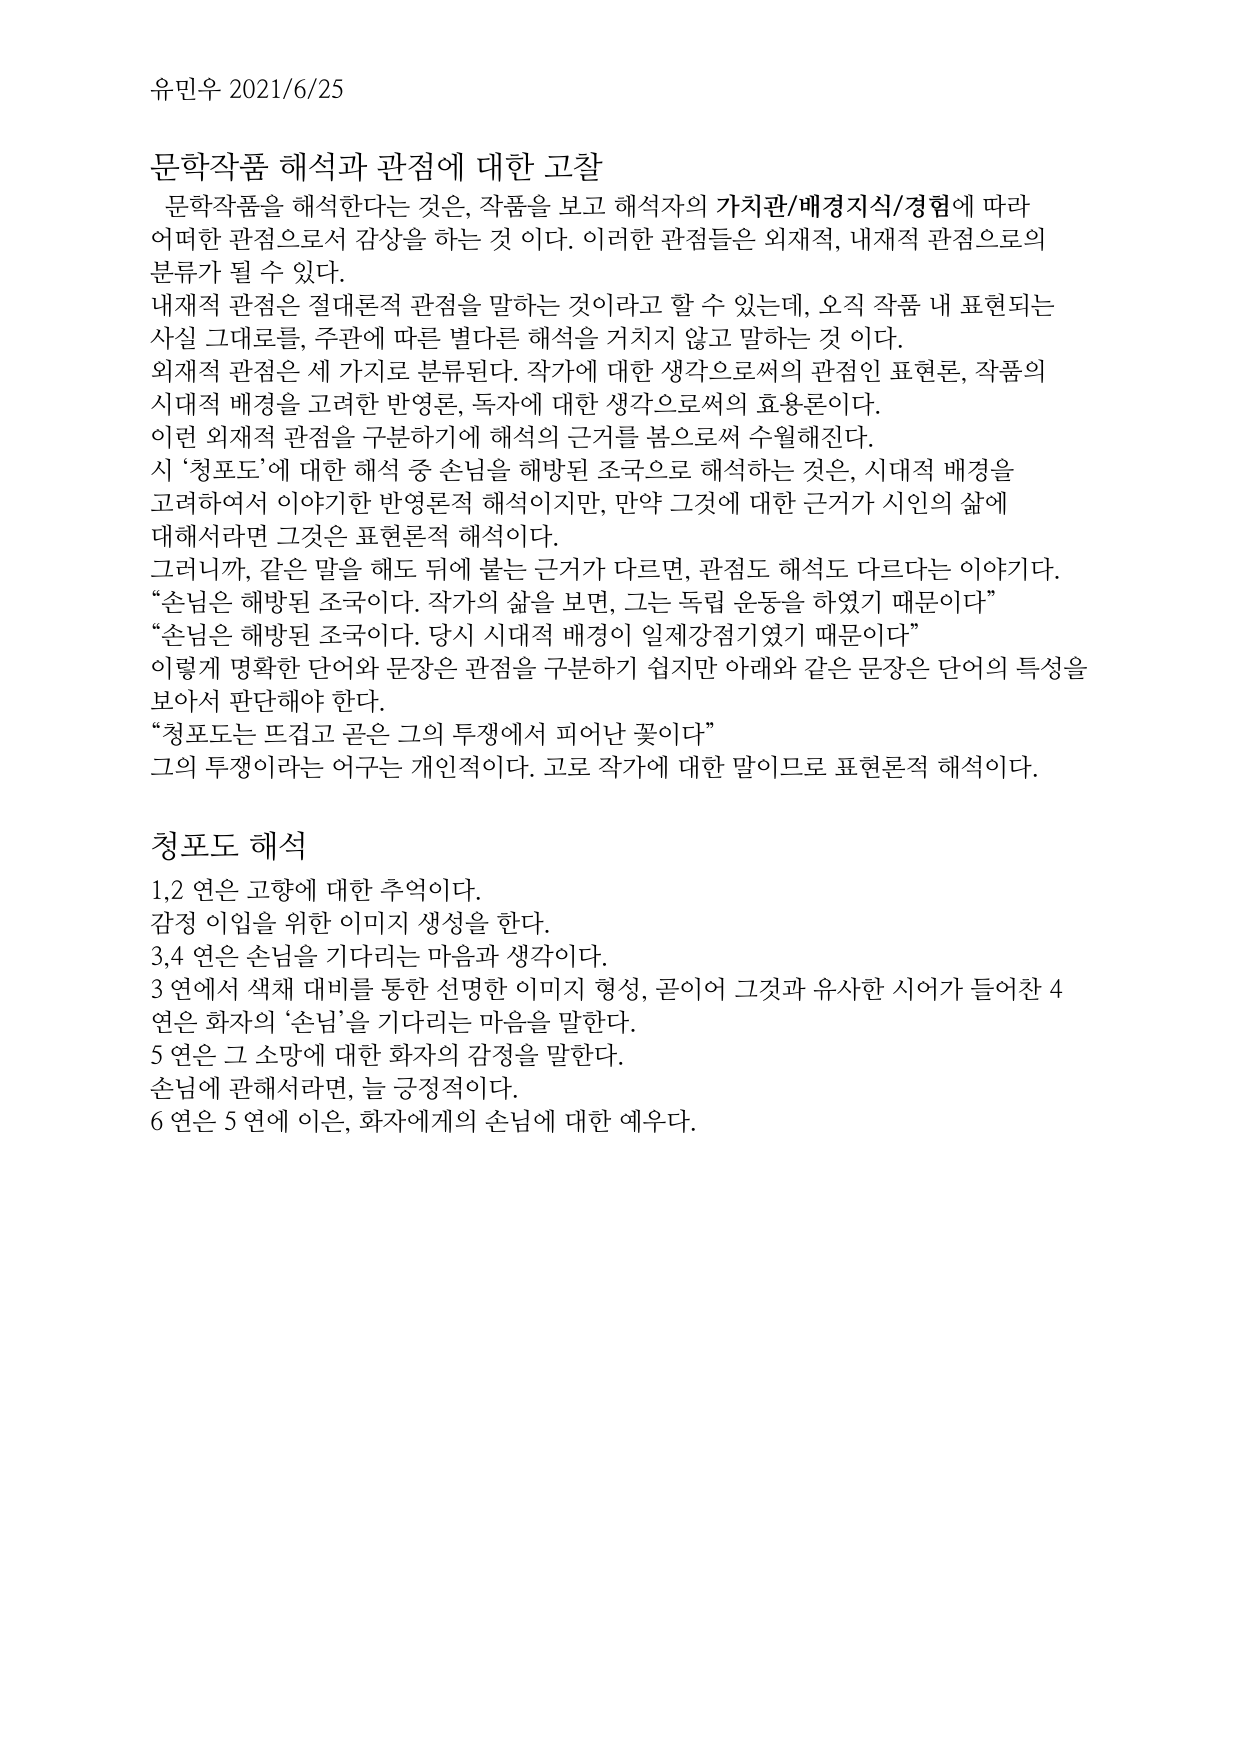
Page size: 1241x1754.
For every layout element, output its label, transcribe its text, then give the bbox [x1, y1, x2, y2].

subtitle 청포도 해석 [150, 828, 1090, 864]
text 문학작품을 해석한다는 것은, 작품을 보고 해석자의 가치관/배경지식/경험에 따라 어떠한 관점으로서 감상을 하는 것 이다. 이러한 관점들은 외재적, 내재적 관점으로의 분류가 될 수 있다. [150, 192, 1090, 287]
text “손님은 해방된 조국이다. 당시 시대적 배경이 일제강점기였기 때문이다” [150, 621, 1090, 650]
text “청포도는 뜨겁고 곧은 그의 투쟁에서 피어난 꽃이다” [150, 721, 1090, 749]
text 이렇게 명확한 단어와 문장은 관점을 구분하기 쉽지만 아래와 같은 문장은 단어의 특성을 보아서 판단해야 한다. [150, 654, 1090, 716]
text 6연은 5연에 이은, 화자에게의 손님에 대한 예우다. [150, 1108, 1090, 1137]
text 1,2 연은 고향에 대한 추억이다. [150, 877, 1090, 905]
text 그의 투쟁이라는 어구는 개인적이다. 고로 작가에 대한 말이므로 표현론적 해석이다. [150, 753, 1090, 782]
text 내재적 관점은 절대론적 관점을 말하는 것이라고 할 수 있는데, 오직 작품 내 표현되는 사실 그대로를, 주관에 따른 별다른 해석을 거치지 않고 말하는 것 이다. [150, 291, 1090, 353]
text “손님은 해방된 조국이다. 작가의 삶을 보면, 그는 독립 운동을 하였기 때문이다” [150, 588, 1090, 617]
text 손님에 관해서라면, 늘 긍정적이다. [150, 1075, 1090, 1103]
text 그러니까, 같은 말을 해도 뒤에 붙는 근거가 다르면, 관점도 해석도 다르다는 이야기다. [150, 555, 1090, 584]
text 5연은 그 소망에 대한 화자의 감정을 말한다. [150, 1042, 1090, 1071]
text 이런 외재적 관점을 구분하기에 해석의 근거를 봄으로써 수월해진다. [150, 423, 1090, 452]
text 3,4 연은 손님을 기다리는 마음과 생각이다. 3연에서 색채 대비를 통한 선명한 이미지 형성, 곧이어 그것과 유사한 시어가 들어찬 4연은 화자의 ‘손님’을 기다리는 마음을 말한다. [150, 943, 1090, 1037]
text 외재적 관점은 세 가지로 분류된다. 작가에 대한 생각으로써의 관점인 표현론, 작품의 시대적 배경을 고려한 반영론, 독자에 대한 생각으로써의 효용론이다. [150, 357, 1090, 419]
text 감정 이입을 위한 이미지 생성을 한다. [150, 910, 1090, 938]
title 문학작품 해석과 관점에 대한 고찰 [150, 150, 1090, 186]
text 시 ‘청포도’에 대한 해석 중 손님을 해방된 조국으로 해석하는 것은, 시대적 배경을 고려하여서 이야기한 반영론적 해석이지만, 만약 그것에 대한 근거가 시인의 삶에 대해서라면 그것은 표현론적 해석이다. [150, 456, 1090, 551]
